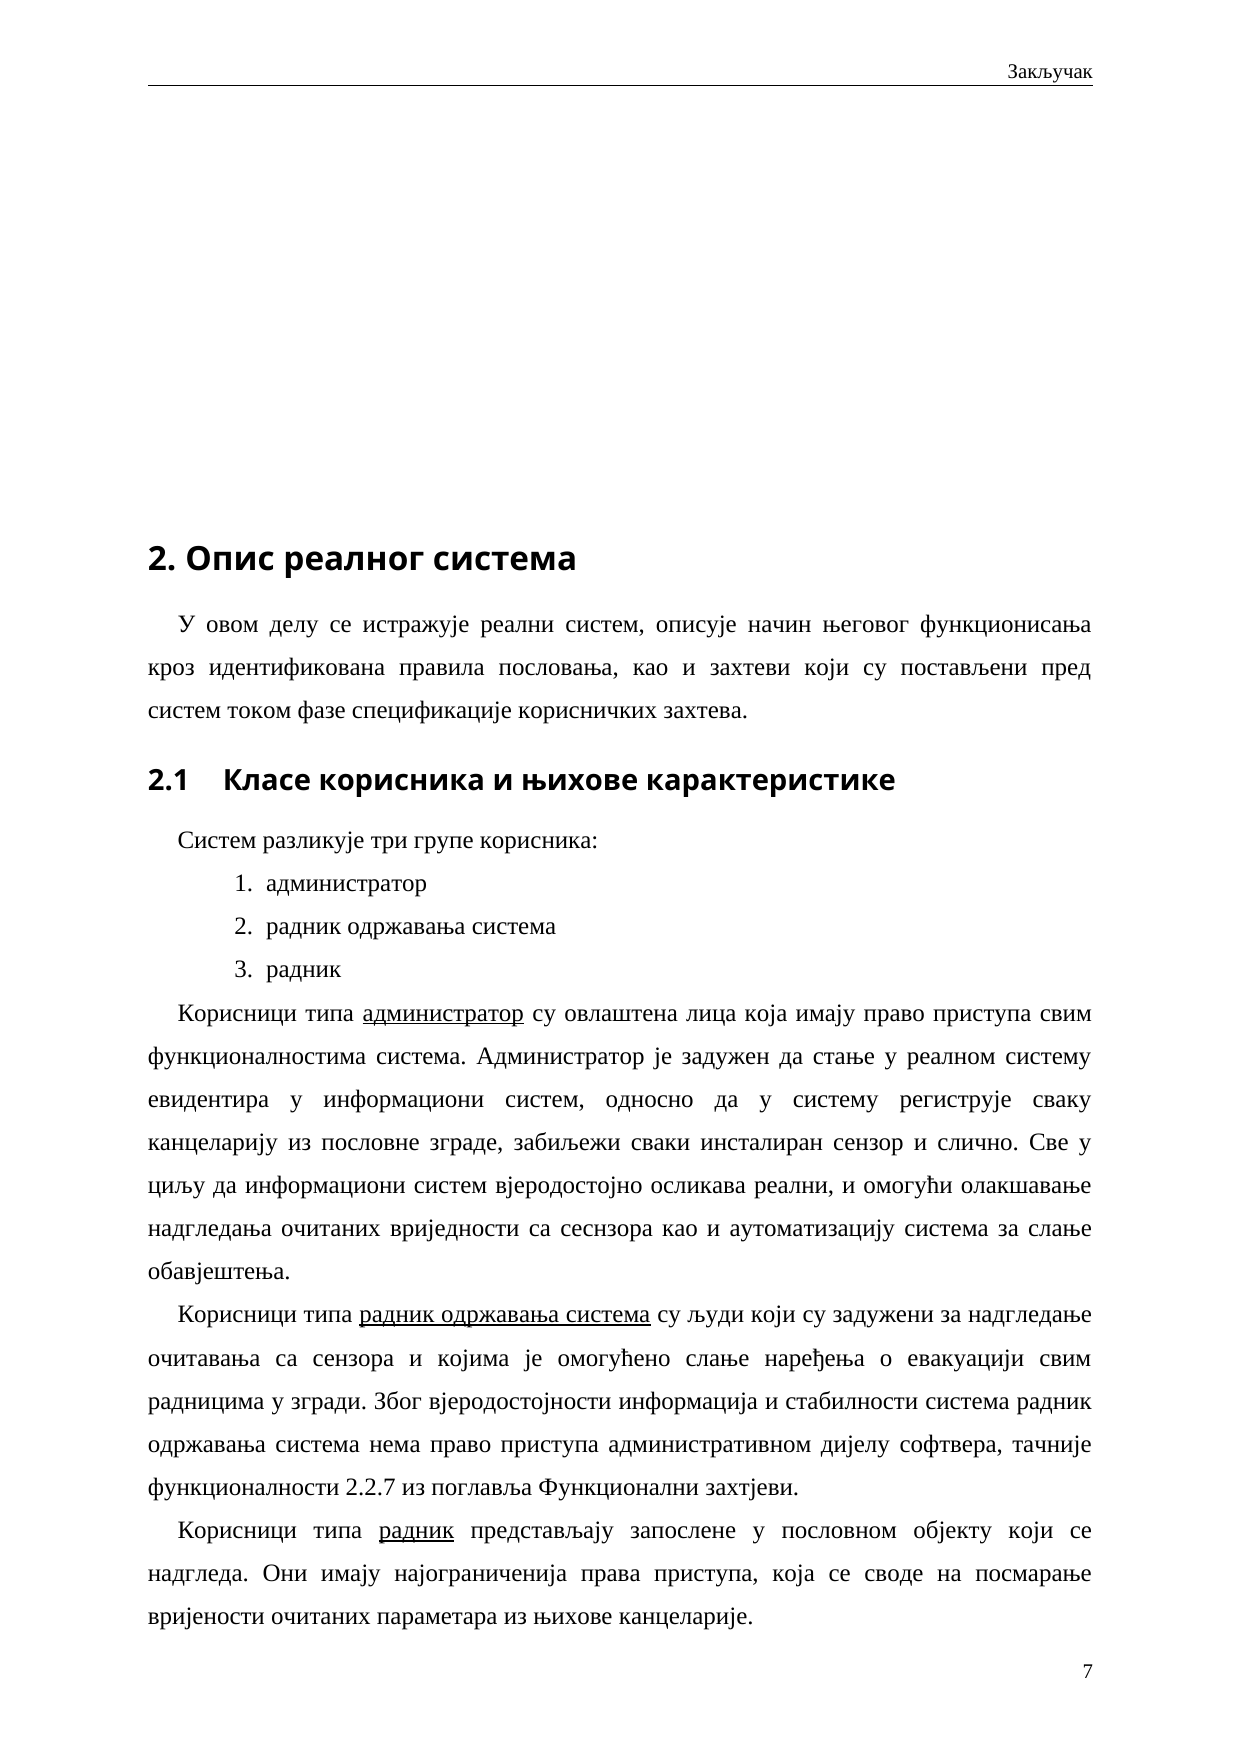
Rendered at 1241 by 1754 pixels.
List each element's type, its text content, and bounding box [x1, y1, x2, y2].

list радник [234, 954, 1093, 983]
text Корисници типа администратор су овлаштена лица која имају право приступа свим функционалностима система. Администратор је задужен да стање у реалном систему евидентира у информациони систем, односно да у систему региструје сваку канцеларију из пословне зграде, забиљежи сваки инсталиран сензор и слично. Све у циљу да информациони систем вјеродостојно осликава реални, и омогући олакшавање надгледања очитаних вриједности са сеснзора као и аутоматизацију система за слање обавјештења. [148, 998, 1093, 1285]
subtitle Класе корисника и њихове карактеристике [148, 759, 1093, 799]
text Корисници типа радник одржавања система су људи који су задужени за надгледање очитавања са сензора и којима је омогућено слање наређења о евакуацији свим радницима у згради. Због вјеродостојности информација и стабилности система радник одржавања система нема право приступа административном дијелу софтвера, тачније функционалности 2.2.7 из поглавља Функционални захтјеви. [148, 1299, 1093, 1501]
subtitle Опис реалног система [148, 535, 1093, 580]
text Систем разликује три групе корисника: [148, 825, 1093, 854]
text У овом делу се истражује реални систем, описује начин његовог функционисања кроз идентификована правила пословања, као и захтеви који су постављени пред систем током фазе спецификације корисничких захтева. [148, 609, 1093, 724]
text Корисници типа радник представљају запослене у пословном објекту који се надгледа. Они имају најограниченија права приступа, која се своде на посмарање вријености очитаних параметара из њихове канцеларије. [148, 1515, 1093, 1630]
list радник одржавања система [234, 911, 1093, 940]
list администратор [234, 868, 1093, 897]
